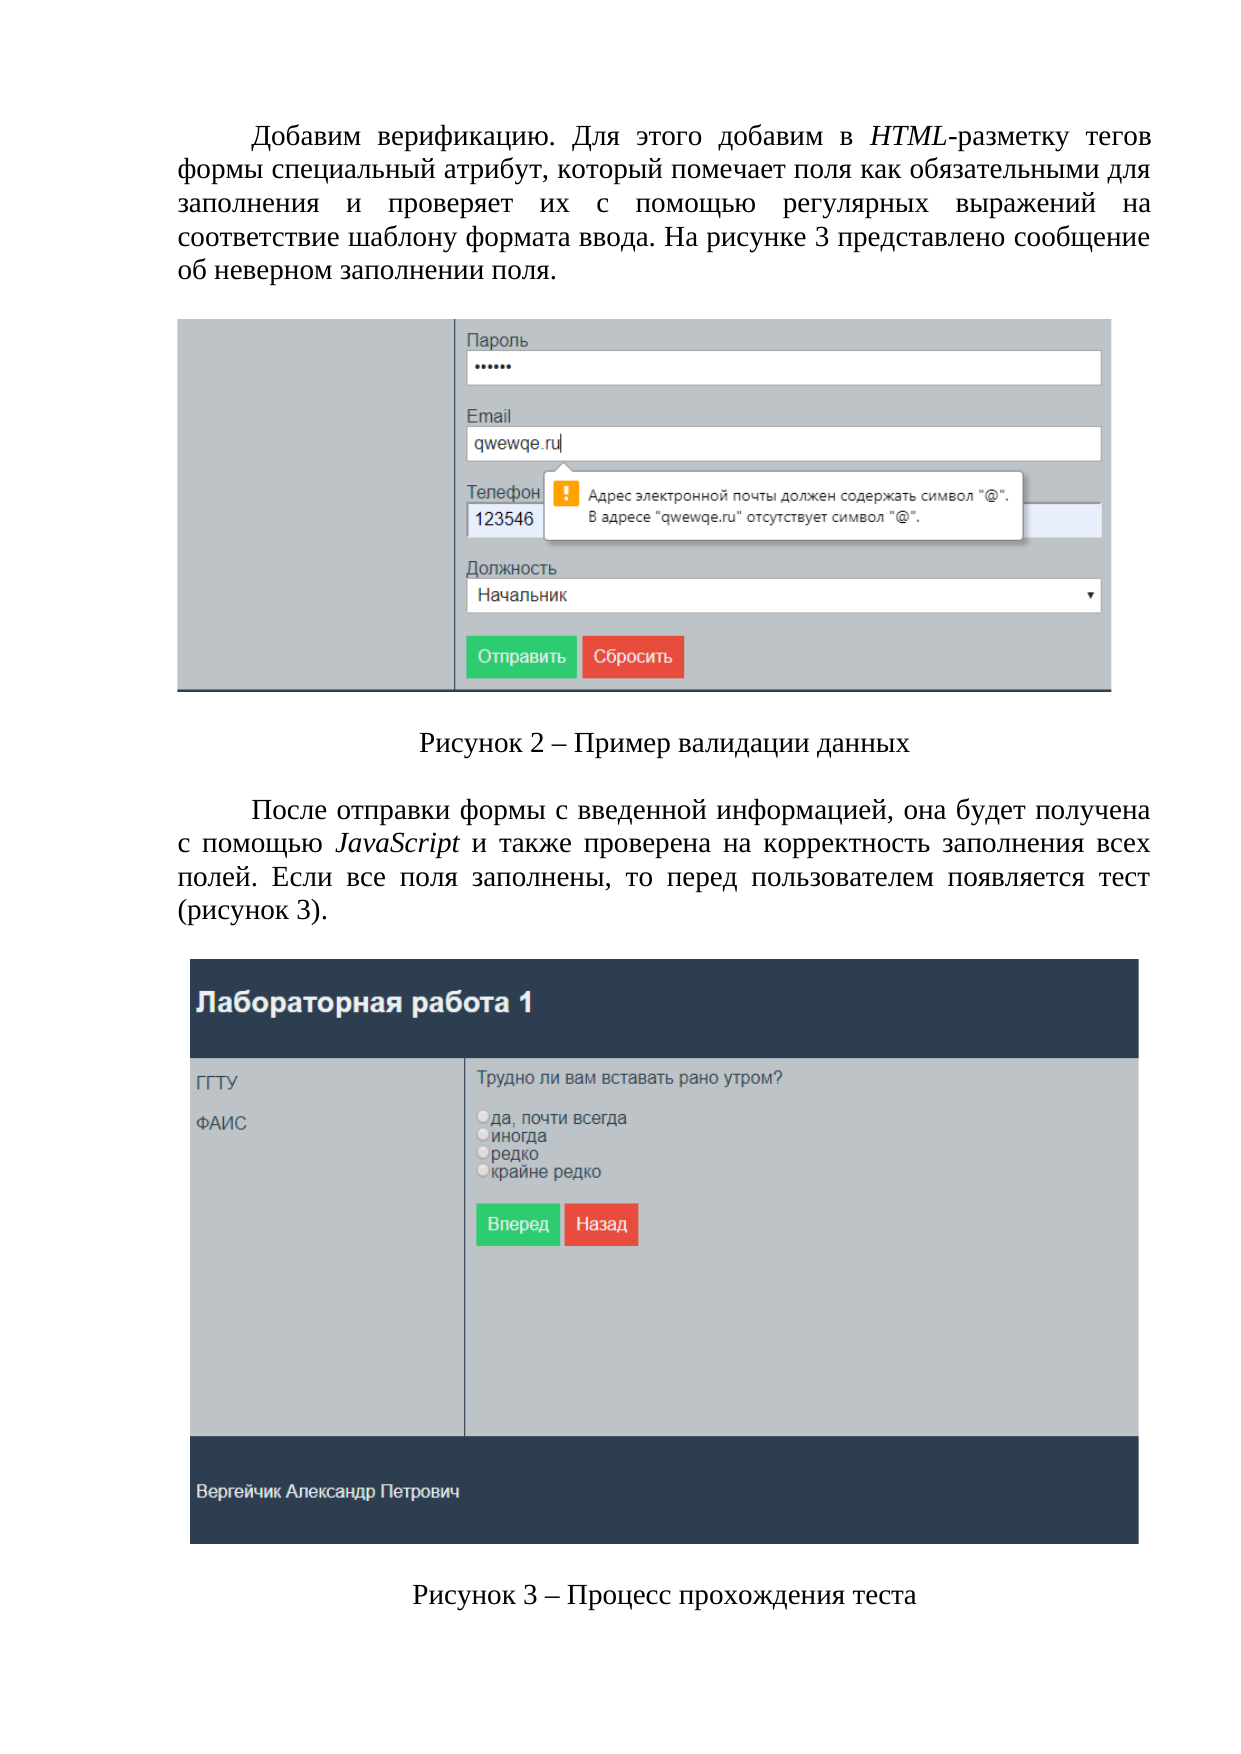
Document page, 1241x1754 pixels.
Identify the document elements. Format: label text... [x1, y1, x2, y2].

text Рисунок 2 – Пример валидации данных [177, 725, 1152, 758]
text Добавим верификацию. Для этого добавим в HTML-разметку тегов формы специальный атрибут, который помечает поля как обязательными для заполнения и проверяет их с помощью регулярных выражений на соответствие шаблону формата ввода. На рисунке 3 представлено сообщение об неверном заполнении поля. [177, 118, 1152, 286]
picture [177, 319, 1112, 692]
text Рисунок 3 – Процесс прохождения теста [177, 1577, 1152, 1611]
picture [190, 959, 1139, 1544]
text После отправки формы с введенной информацией, она будет получена с помощью JavaScript и также проверена на корректность заполнения всех полей. Если все поля заполнены, то перед пользователем появляется тест (рисунок 3). [177, 792, 1152, 926]
